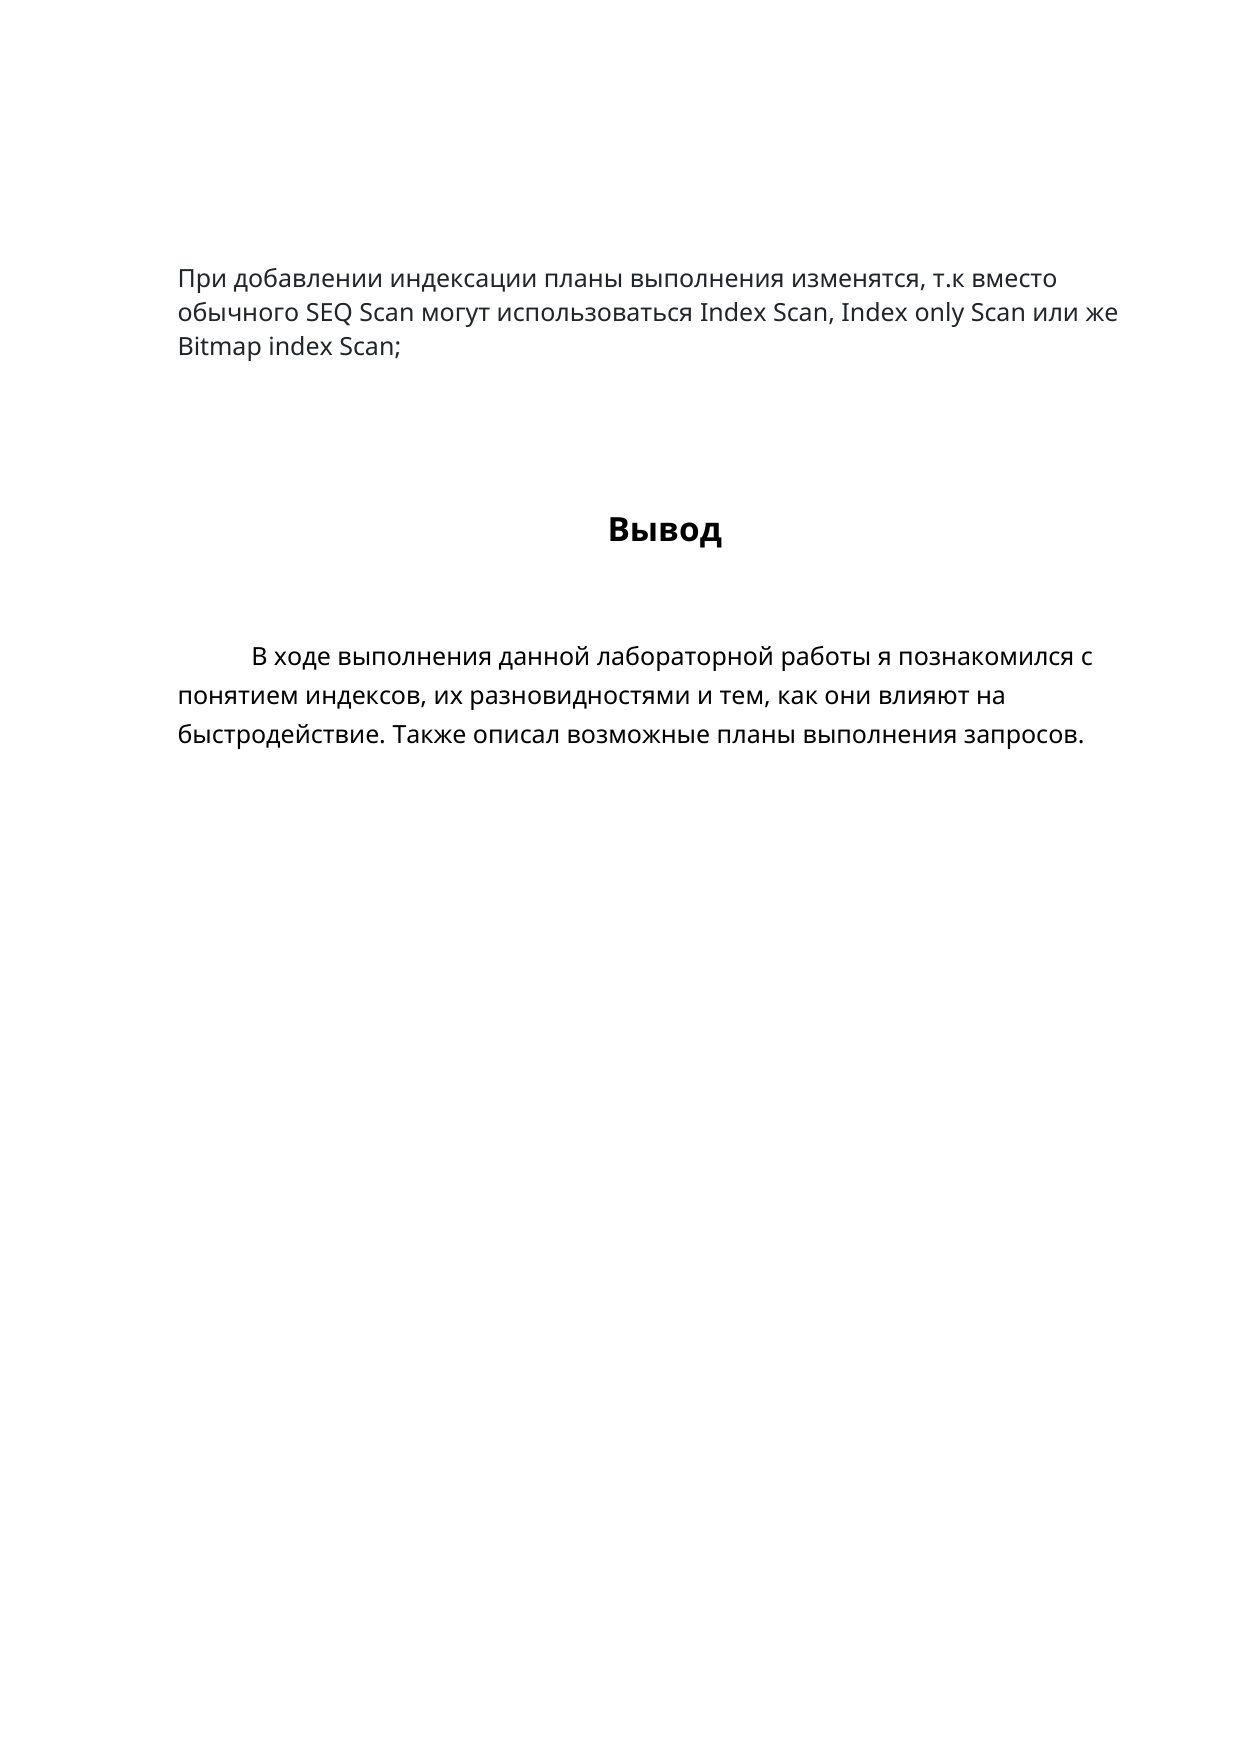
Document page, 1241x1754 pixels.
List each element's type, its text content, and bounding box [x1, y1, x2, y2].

text При добавлении индексации планы выполнения изменятся, т.к вместо обычного SEQ Scan могут использоваться Index Scan, Index only Scan или же Bitmap index Scan; [177, 261, 1152, 363]
text В ходе выполнения данной лабораторной работы я познакомился с понятием индексов, их разновидностями и тем, как они влияют на быстродействие. Также описал возможные планы выполнения запросов. [177, 638, 1152, 751]
text Вывод [177, 505, 1152, 551]
